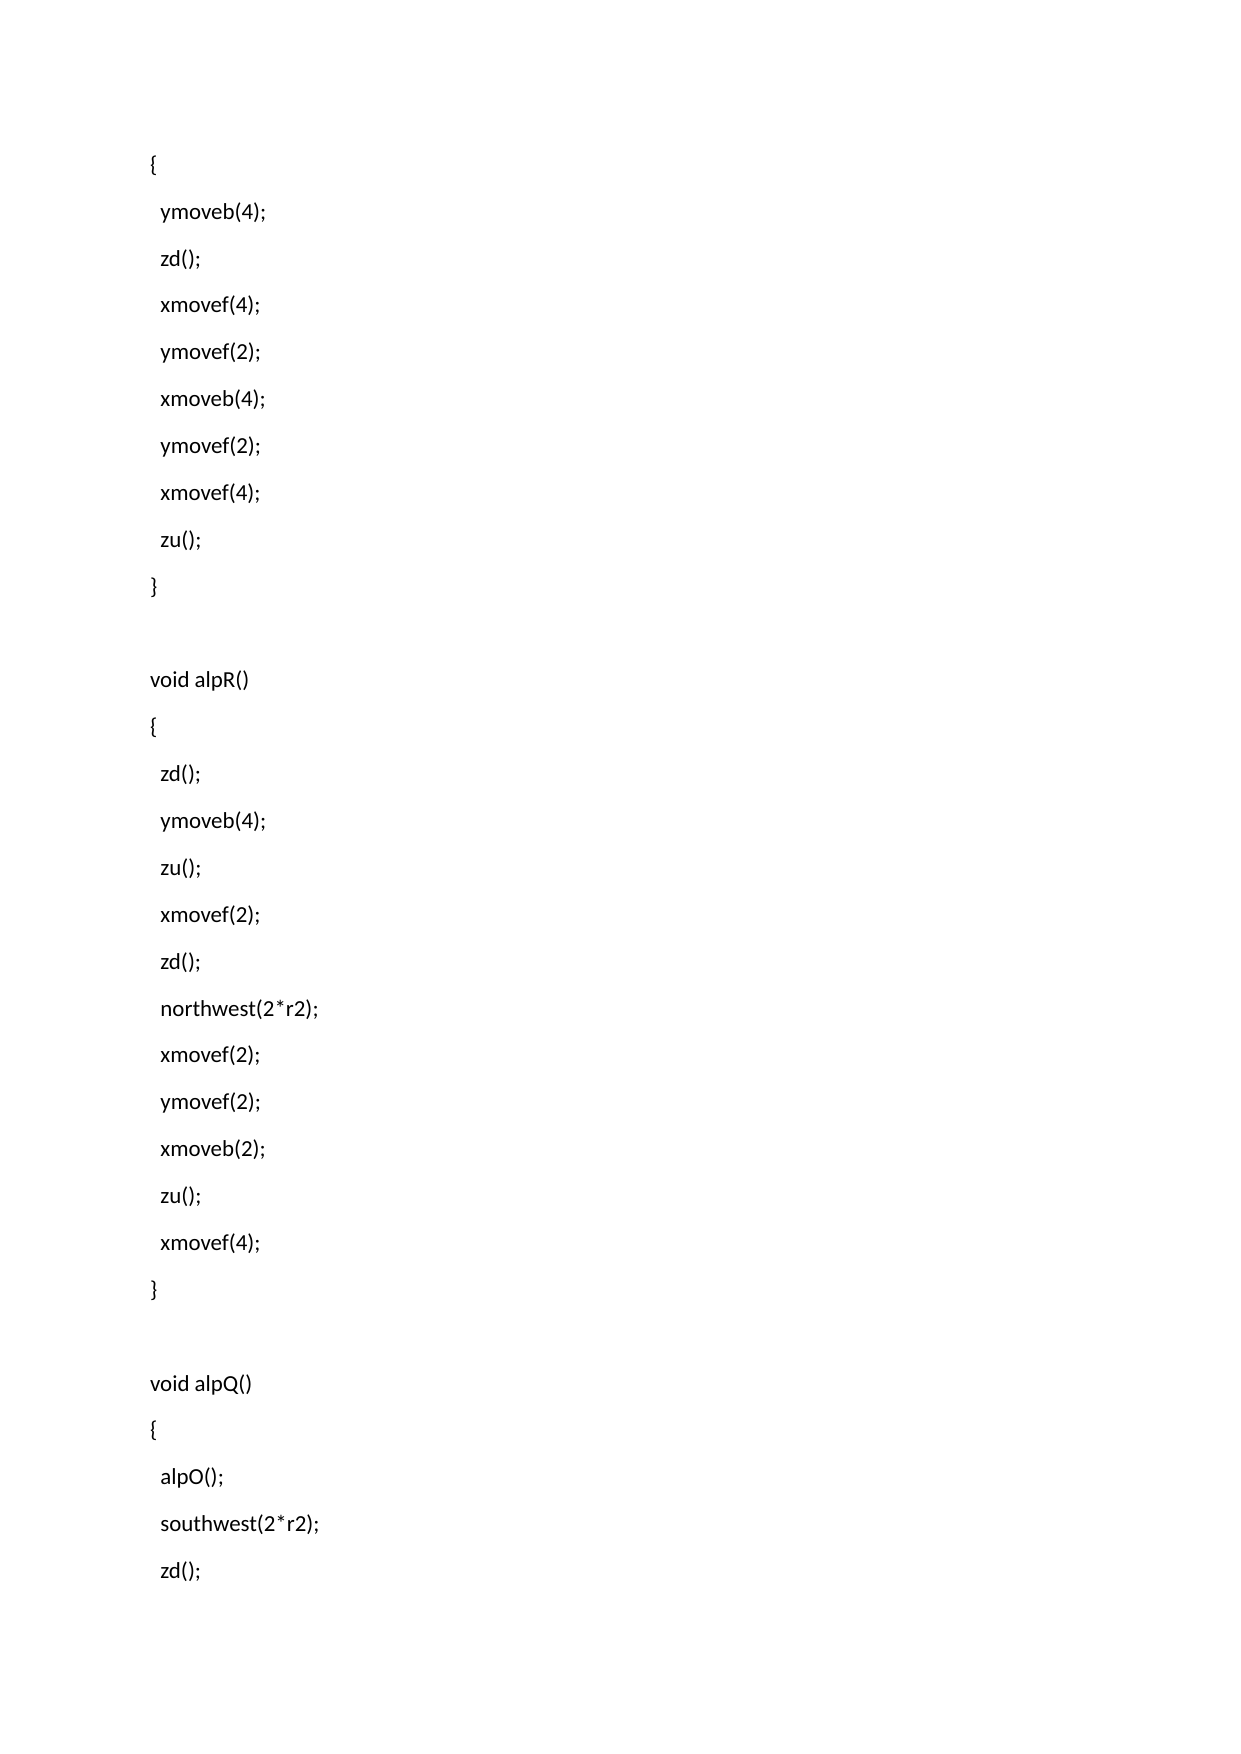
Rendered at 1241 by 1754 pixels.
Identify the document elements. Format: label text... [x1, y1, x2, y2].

text } [150, 1275, 1090, 1303]
text ymoveb(4); [150, 197, 1090, 225]
text zu(); [150, 853, 1090, 881]
text zu(); [150, 525, 1090, 553]
text ymovef(2); [150, 1087, 1090, 1116]
text } [150, 572, 1090, 600]
text xmovef(4); [150, 1228, 1090, 1256]
text ymovef(2); [150, 337, 1090, 366]
text xmovef(2); [150, 1041, 1090, 1069]
text southwest(2*r2); [150, 1509, 1090, 1537]
text alpO(); [150, 1462, 1090, 1491]
text { [150, 712, 1090, 741]
text void alpR() [150, 666, 1090, 694]
text zd(); [150, 947, 1090, 975]
text zd(); [150, 1556, 1090, 1584]
text xmoveb(2); [150, 1134, 1090, 1162]
text xmovef(4); [150, 291, 1090, 319]
text northwest(2*r2); [150, 994, 1090, 1022]
text xmoveb(4); [150, 384, 1090, 412]
text xmovef(2); [150, 900, 1090, 928]
text xmovef(4); [150, 478, 1090, 506]
text { [150, 150, 1090, 178]
text { [150, 1416, 1090, 1444]
text zu(); [150, 1181, 1090, 1209]
text void alpQ() [150, 1369, 1090, 1397]
text ymoveb(4); [150, 806, 1090, 834]
text ymovef(2); [150, 431, 1090, 459]
text zd(); [150, 759, 1090, 787]
text zd(); [150, 244, 1090, 272]
